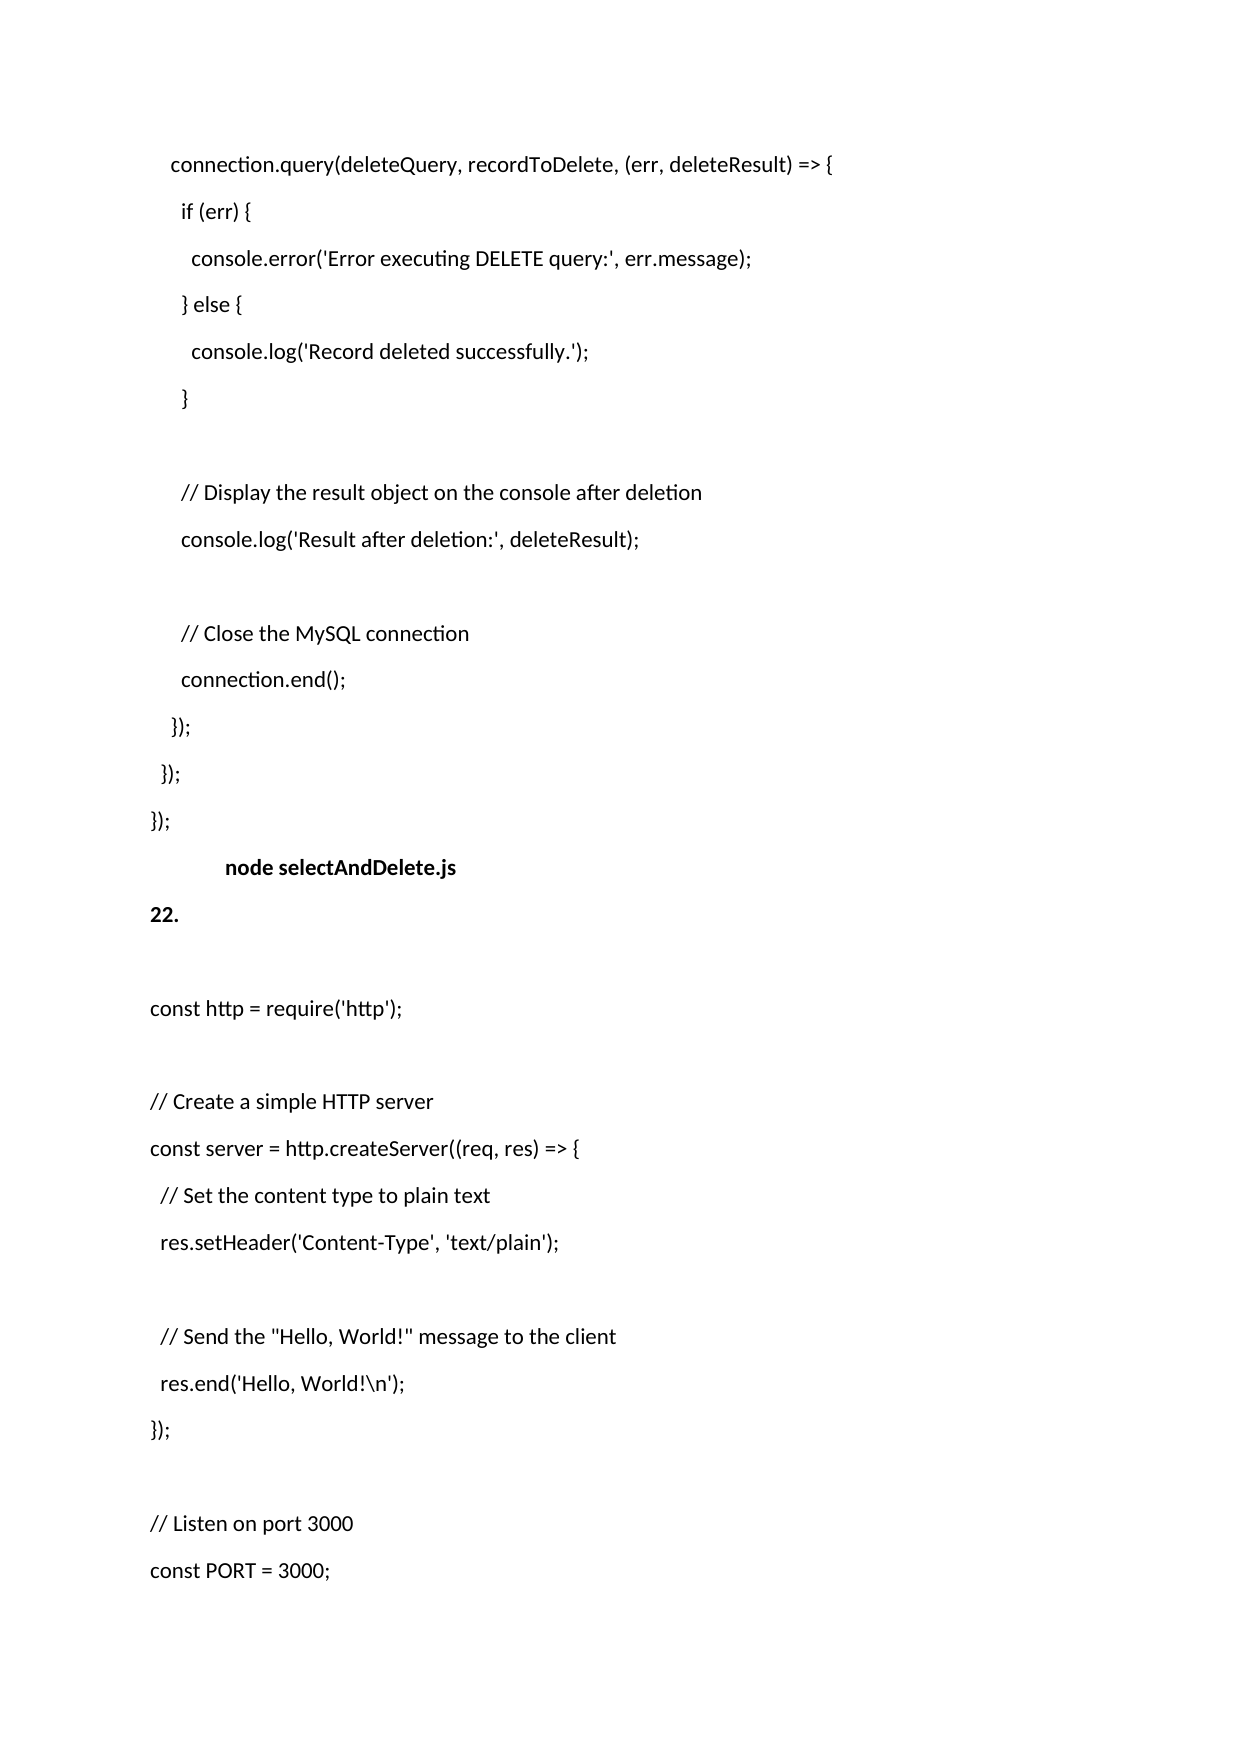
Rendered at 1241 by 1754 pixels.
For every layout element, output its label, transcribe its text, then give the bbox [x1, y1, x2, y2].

text const http = require('http'); [150, 994, 1090, 1022]
text 22. [150, 900, 1090, 928]
text }); [150, 1416, 1090, 1444]
text } else { [150, 291, 1090, 319]
text res.setHeader('Content-Type', 'text/plain'); [150, 1228, 1090, 1256]
text console.log('Result after deletion:', deleteResult); [150, 525, 1090, 553]
text res.end('Hello, World!\n'); [150, 1369, 1090, 1397]
text console.error('Error executing DELETE query:', err.message); [150, 244, 1090, 272]
text // Create a simple HTTP server [150, 1087, 1090, 1116]
text if (err) { [150, 197, 1090, 225]
text // Set the content type to plain text [150, 1181, 1090, 1209]
text // Close the MySQL connection [150, 619, 1090, 647]
text }); [150, 806, 1090, 834]
text }); [150, 712, 1090, 741]
text connection.end(); [150, 666, 1090, 694]
text }); [150, 759, 1090, 787]
text } [150, 384, 1090, 412]
text connection.query(deleteQuery, recordToDelete, (err, deleteResult) => { [150, 150, 1090, 178]
text node selectAndDelete.js [150, 853, 1090, 881]
text const PORT = 3000; [150, 1556, 1090, 1584]
text console.log('Record deleted successfully.'); [150, 337, 1090, 366]
text // Listen on port 3000 [150, 1509, 1090, 1537]
text const server = http.createServer((req, res) => { [150, 1134, 1090, 1162]
text // Display the result object on the console after deletion [150, 478, 1090, 506]
text // Send the "Hello, World!" message to the client [150, 1322, 1090, 1350]
